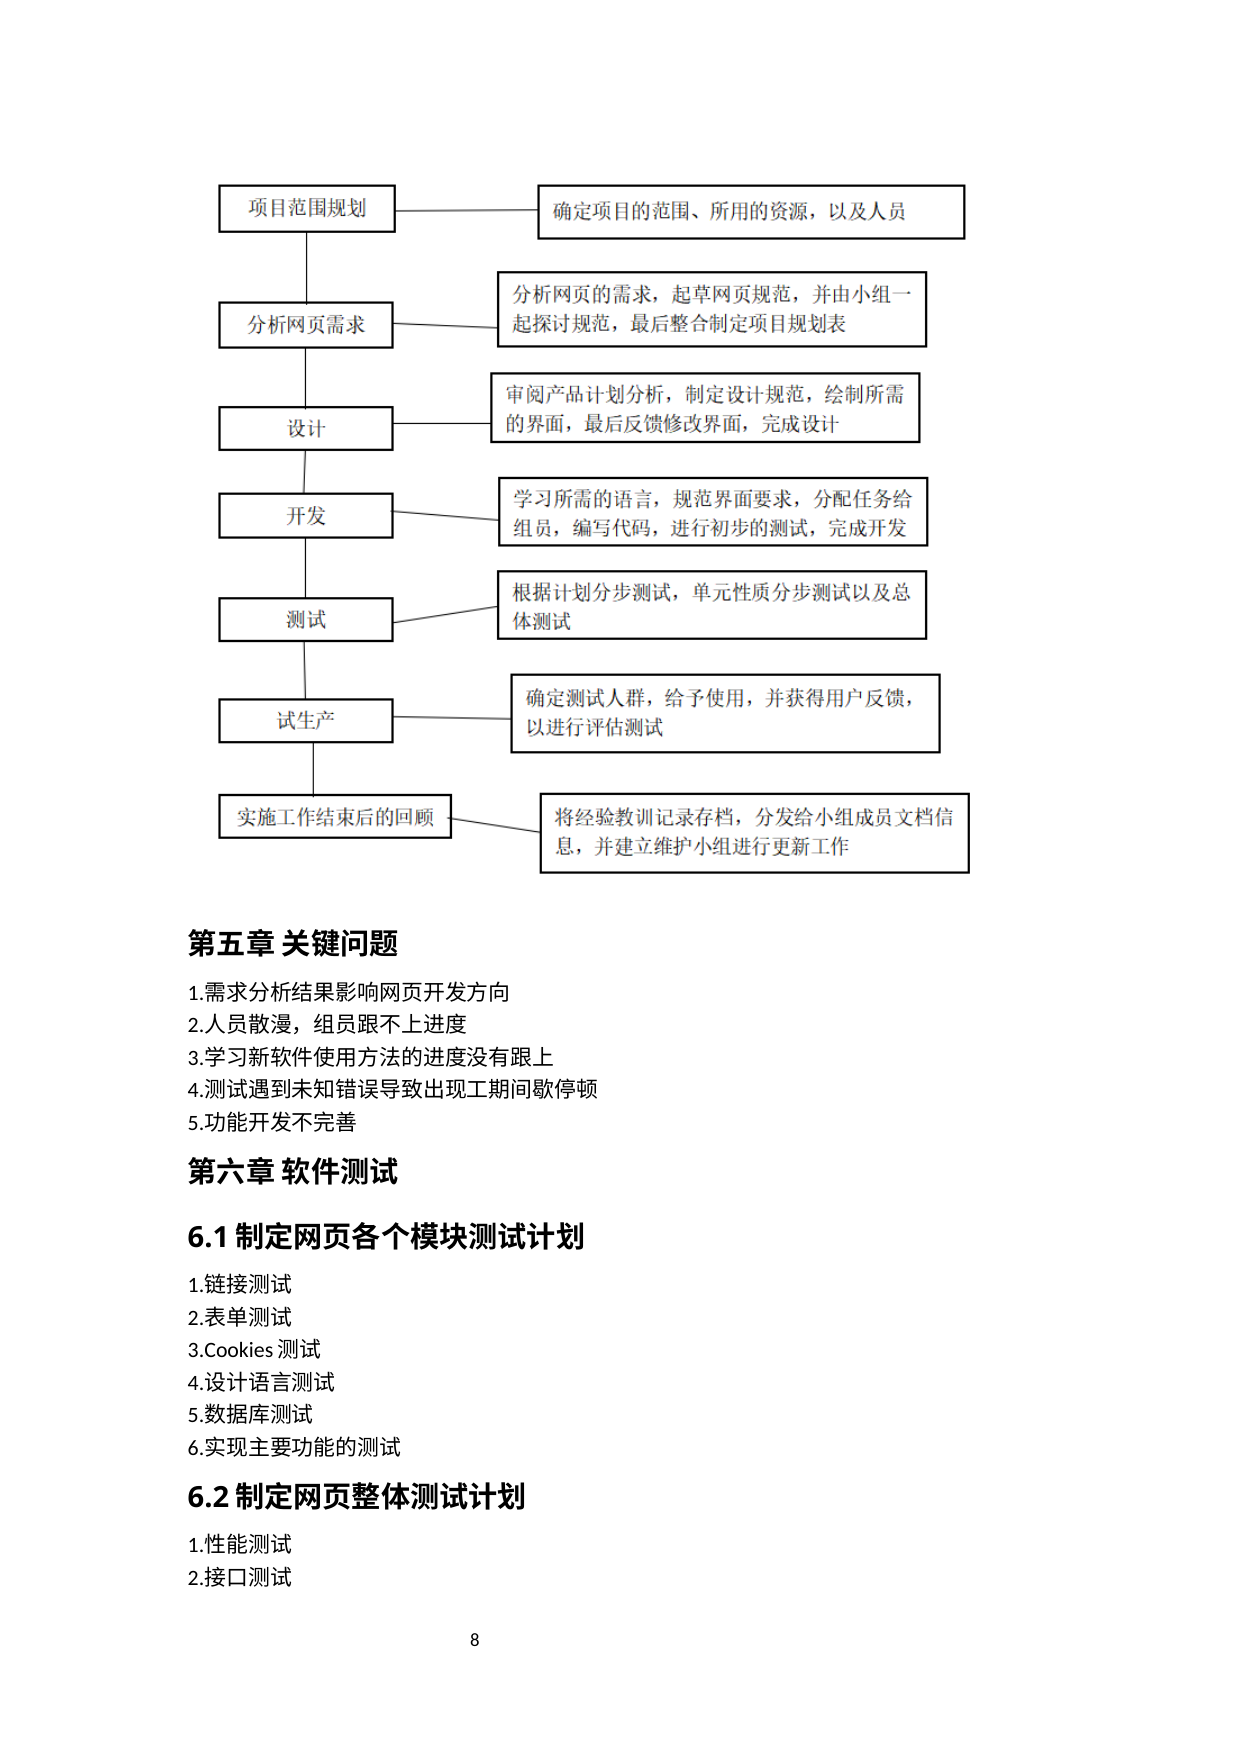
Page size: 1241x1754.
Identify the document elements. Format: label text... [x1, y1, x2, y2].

list 软件测试 [187, 1137, 1053, 1202]
list 4.测试遇到未知错误导致出现工期间歇停顿 [187, 1072, 1053, 1104]
list 3.Cookies测试 [187, 1332, 1053, 1364]
list 2.人员散漫，组员跟不上进度 [187, 1007, 1053, 1039]
text 1.性能测试 [187, 1527, 1053, 1559]
list 6.实现主要功能的测试 [187, 1429, 1053, 1462]
list 关键问题 [187, 909, 1053, 974]
list 1.需求分析结果影响网页开发方向 [187, 974, 1053, 1007]
list 4.设计语言测试 [187, 1364, 1053, 1397]
list 1.链接测试 [187, 1267, 1053, 1299]
list 5.数据库测试 [187, 1397, 1053, 1429]
text 6.1制定网页各个模块测试计划 [187, 1202, 1053, 1267]
picture [187, 162, 1052, 894]
list 2.表单测试 [187, 1299, 1053, 1332]
list 5.功能开发不完善 [187, 1104, 1053, 1137]
list 3.学习新软件使用方法的进度没有跟上 [187, 1039, 1053, 1072]
text 6.2制定网页整体测试计划 [187, 1462, 1053, 1527]
text 2.接口测试 [187, 1559, 1053, 1592]
